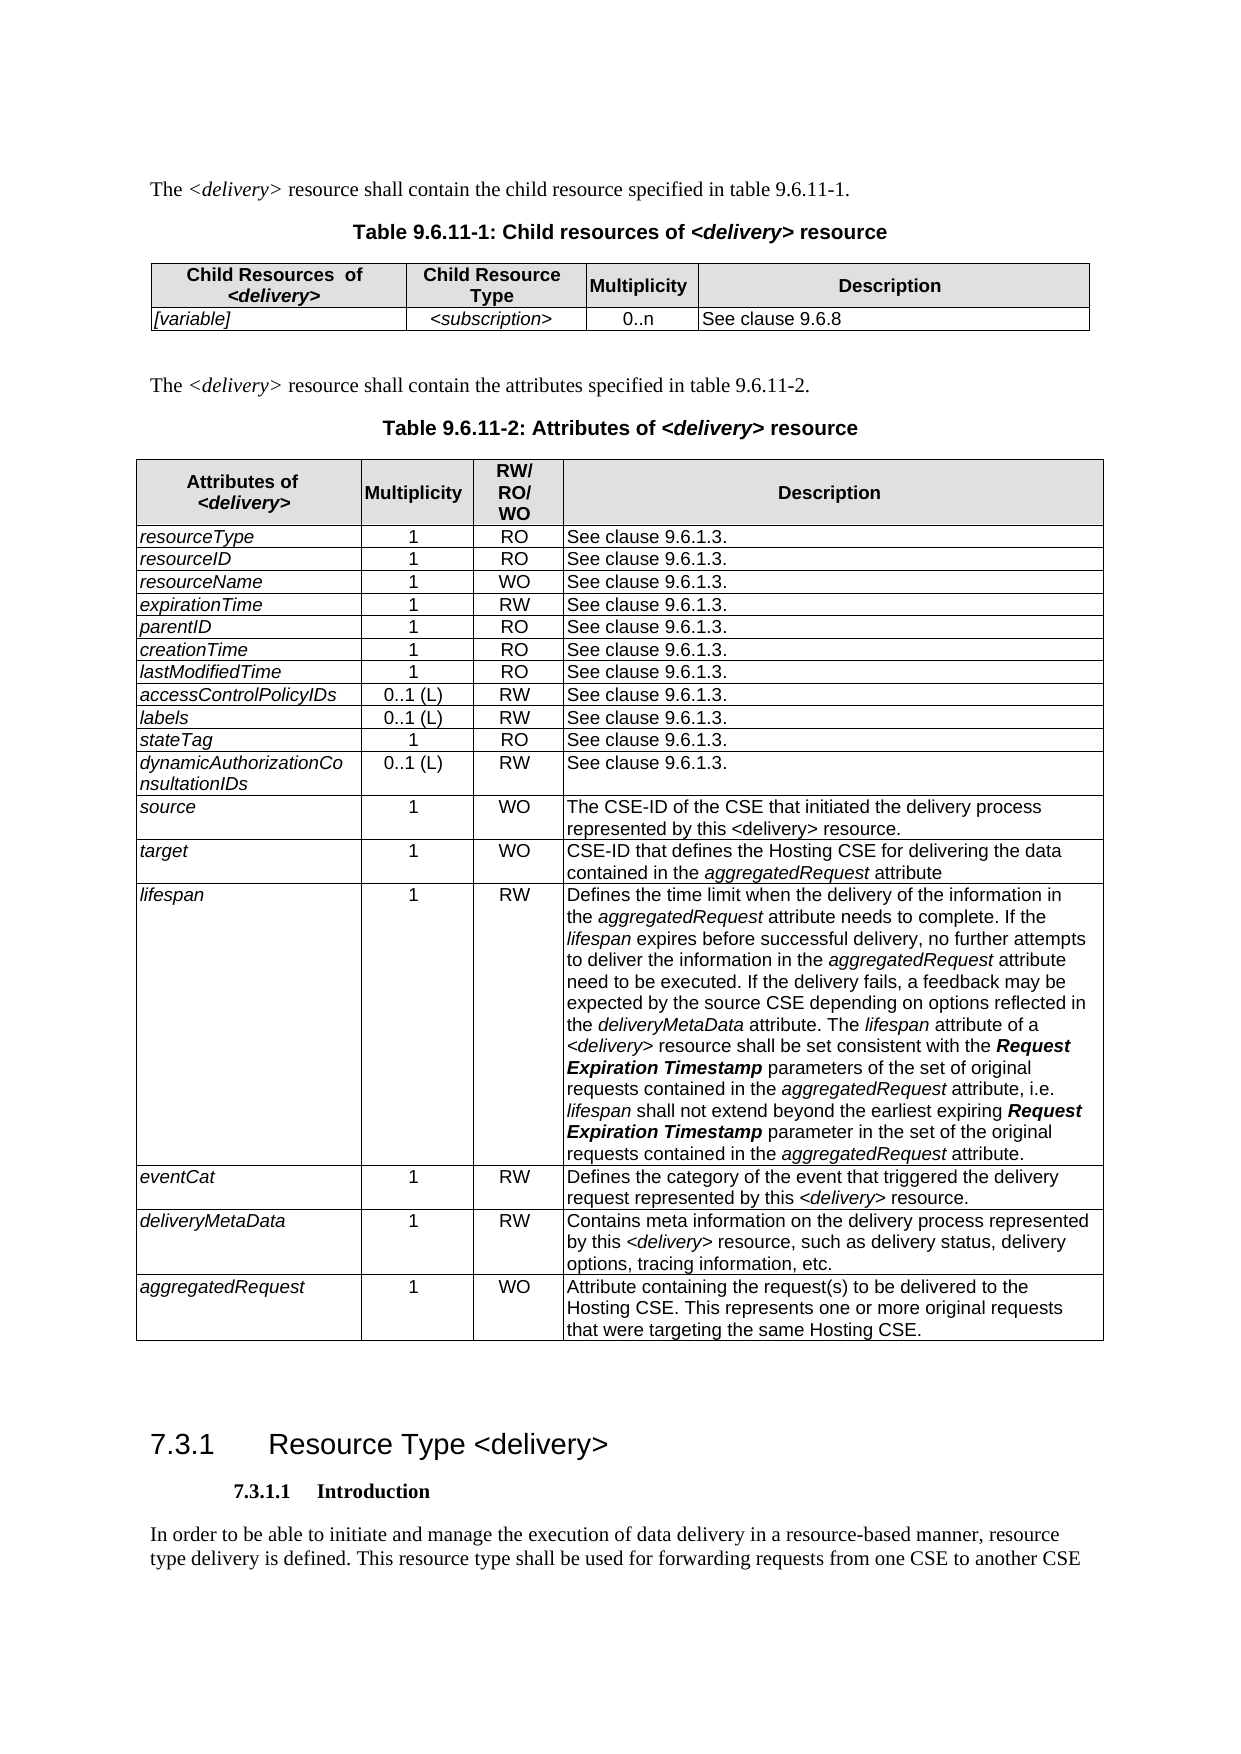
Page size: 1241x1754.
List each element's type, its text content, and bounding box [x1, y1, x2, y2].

table_cell WO [474, 840, 563, 883]
table_cell expirationTime [137, 594, 361, 615]
table_cell resourceID [137, 548, 361, 570]
table_cell RW [474, 706, 563, 728]
table_cell See clause 9.6.1.3. [564, 729, 1103, 751]
table_cell 0..n [587, 308, 698, 329]
table_cell RW [474, 684, 563, 705]
table_cell RW [474, 884, 563, 1164]
table_cell RO [474, 548, 563, 570]
table_header Child Resources of <delivery> [152, 264, 406, 307]
table_cell creationTime [137, 639, 361, 660]
table_header Multiplicity [587, 264, 698, 307]
table_header Description [564, 460, 1103, 524]
table_cell 0..1 (L) [362, 706, 473, 728]
table_cell Attribute containing the request(s) to be delivered to the Hosting CSE. This represents one or more original requests that were targeting the same Hosting CSE. [564, 1275, 1103, 1340]
table_cell 1 [362, 1275, 473, 1340]
table_cell 1 [362, 571, 473, 592]
table_cell 1 [362, 1166, 473, 1209]
table_cell WO [474, 571, 563, 592]
table_cell See clause 9.6.1.3. [564, 752, 1103, 795]
table_cell WO [474, 796, 563, 839]
table_cell RO [474, 526, 563, 547]
text Table 9.6.11-2: Attributes of <delivery> resource [150, 416, 1090, 440]
table_header Multiplicity [362, 460, 473, 524]
text The <delivery> resource shall contain the attributes specified in table 9.6.11-2. [150, 373, 1090, 397]
table_cell 1 [362, 548, 473, 570]
table_cell RW [474, 752, 563, 795]
table_header RW/ RO/ WO [474, 460, 563, 524]
table_cell 1 [362, 840, 473, 883]
table_cell WO [474, 1275, 563, 1340]
table_cell RW [474, 1210, 563, 1274]
table_cell aggregatedRequest [137, 1275, 361, 1340]
text Table 9.6.11-1: Child resources of <delivery> resource [150, 220, 1090, 244]
table_cell Contains meta information on the delivery process represented by this <delivery> resource, such as delivery status, delivery options, tracing information, etc. [564, 1210, 1103, 1274]
table_cell lifespan [137, 884, 361, 1164]
table_cell 1 [362, 796, 473, 839]
table_cell stateTag [137, 729, 361, 751]
table_cell target [137, 840, 361, 883]
table_cell Defines the category of the event that triggered the delivery request represented by this <delivery> resource. [564, 1166, 1103, 1209]
table_cell [variable] [152, 308, 406, 329]
table_cell deliveryMetaData [137, 1210, 361, 1274]
table_cell See clause 9.6.1.3. [564, 661, 1103, 683]
table_cell parentID [137, 616, 361, 638]
table_cell 0..1 (L) [362, 684, 473, 705]
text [150, 1522, 1090, 1570]
table_cell RO [474, 661, 563, 683]
table_cell See clause 9.6.1.3. [564, 594, 1103, 615]
table_cell 0..1 (L) [362, 752, 473, 795]
table_cell dynamicAuthorizationConsultationIDs [137, 752, 361, 795]
table_cell See clause 9.6.1.3. [564, 571, 1103, 592]
table_cell RW [474, 594, 563, 615]
table_cell 1 [362, 594, 473, 615]
text The <delivery> resource shall contain the child resource specified in table 9.6.11-1. [150, 177, 1090, 201]
table_cell resourceName [137, 571, 361, 592]
table_cell 1 [362, 1210, 473, 1274]
table_cell CSE-ID that defines the Hosting CSE for delivering the data contained in the aggregatedRequest attribute [564, 840, 1103, 883]
table_cell accessControlPolicyIDs [137, 684, 361, 705]
table_cell labels [137, 706, 361, 728]
table_cell eventCat [137, 1166, 361, 1209]
table_cell See clause 9.6.1.3. [564, 639, 1103, 660]
table_header Child Resource Type [407, 264, 586, 307]
table_cell <subscription> [407, 308, 586, 329]
table_cell RO [474, 639, 563, 660]
table_cell The CSE-ID of the CSE that initiated the delivery process represented by this <delivery> resource. [564, 796, 1103, 839]
table_cell resourceType [137, 526, 361, 547]
table_cell RW [474, 1166, 563, 1209]
table_header Description [699, 264, 1089, 307]
table_cell Defines the time limit when the delivery of the information in the aggregatedRequest attribute needs to complete. If the lifespan expires before successful delivery, no further attempts to deliver the information in the aggregatedRequest attribute need to be executed. If the delivery fails, a feedback may be expected by the source CSE depending on options reflected in the deliveryMetaData attribute. The lifespan attribute of a <delivery> resource shall be set consistent with the Request Expiration Timestamp parameters of the set of original requests contained in the aggregatedRequest attribute, i.e. lifespan shall not extend beyond the earliest expiring Request Expiration Timestamp parameter in the set of the original requests contained in the aggregatedRequest attribute. [564, 884, 1103, 1164]
table_cell 1 [362, 884, 473, 1164]
table_cell See clause 9.6.1.3. [564, 684, 1103, 705]
table_cell See clause 9.6.1.3. [564, 548, 1103, 570]
table_header Attributes of <delivery> [137, 460, 361, 524]
table_cell RO [474, 616, 563, 638]
table_cell 1 [362, 526, 473, 547]
table_cell source [137, 796, 361, 839]
table_cell 1 [362, 639, 473, 660]
table_cell See clause 9.6.1.3. [564, 616, 1103, 638]
table_cell 1 [362, 661, 473, 683]
table_cell See clause 9.6.8 [699, 308, 1089, 329]
subtitle Introduction [233, 1479, 1090, 1503]
table_cell lastModifiedTime [137, 661, 361, 683]
table_cell See clause 9.6.1.3. [564, 706, 1103, 728]
table_cell 1 [362, 616, 473, 638]
table_cell See clause 9.6.1.3. [564, 526, 1103, 547]
table_cell 1 [362, 729, 473, 751]
table_cell RO [474, 729, 563, 751]
subtitle Resource Type <delivery> [150, 1427, 1090, 1460]
